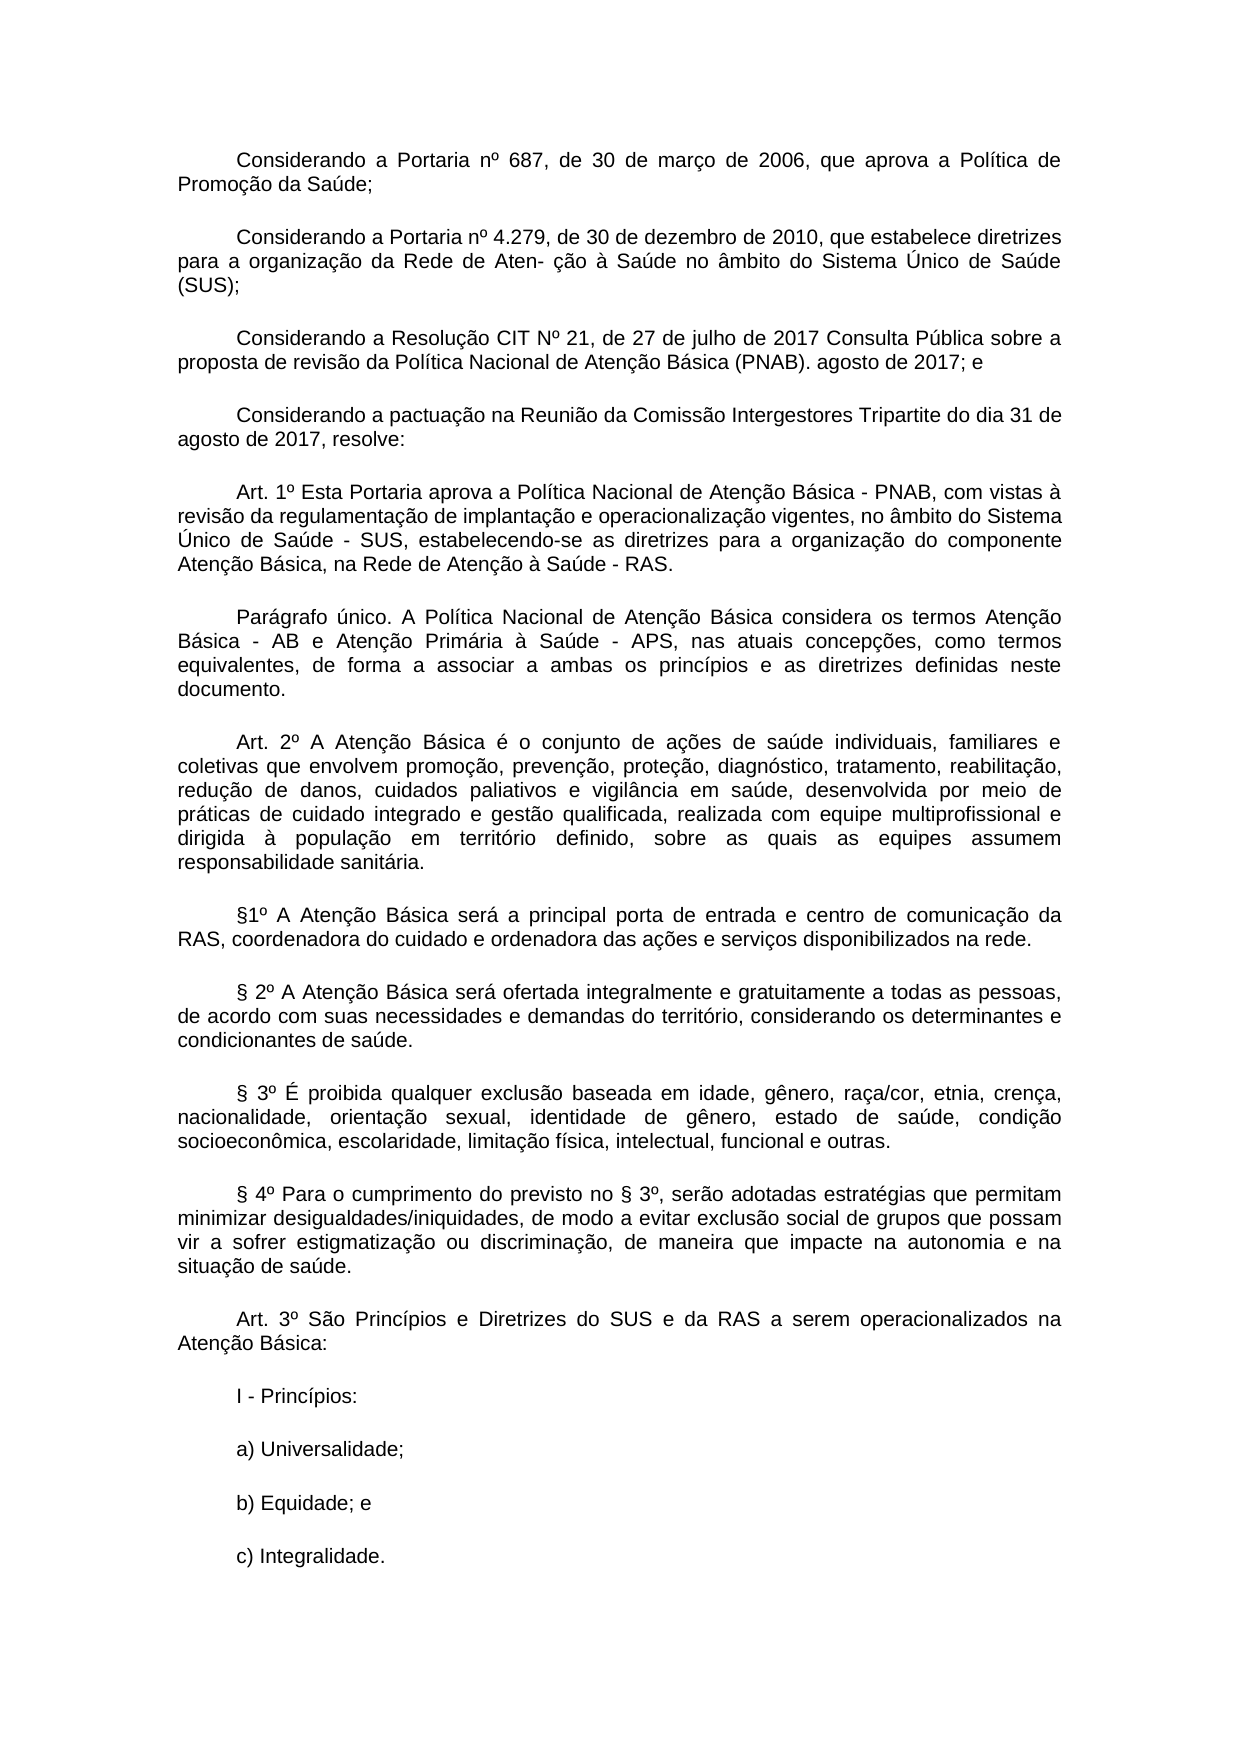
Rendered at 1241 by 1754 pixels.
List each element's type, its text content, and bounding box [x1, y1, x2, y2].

text b) Equidade; e [177, 1490, 1063, 1514]
text Art. 3º São Princípios e Diretrizes do SUS e da RAS a serem operacionalizados na Atenção Básica: [177, 1307, 1063, 1355]
text Considerando a pactuação na Reunião da Comissão Intergestores Tripartite do dia 31 de agosto de 2017, resolve: [177, 403, 1063, 451]
text §1º A Atenção Básica será a principal porta de entrada e centro de comunicação da RAS, coordenadora do cuidado e ordenadora das ações e serviços disponibilizados na rede. [177, 903, 1063, 951]
text Art. 1º Esta Portaria aprova a Política Nacional de Atenção Básica - PNAB, com vistas à revisão da regulamentação de implantação e operacionalização vigentes, no âmbito do Sistema Único de Saúde - SUS, estabelecendo-se as diretrizes para a organização do componente Atenção Básica, na Rede de Atenção à Saúde - RAS. [177, 480, 1063, 576]
text § 3º É proibida qualquer exclusão baseada em idade, gênero, raça/cor, etnia, crença, nacionalidade, orientação sexual, identidade de gênero, estado de saúde, condição socioeconômica, escolaridade, limitação física, intelectual, funcional e outras. [177, 1081, 1063, 1153]
text a) Universalidade; [177, 1437, 1063, 1461]
text § 4º Para o cumprimento do previsto no § 3º, serão adotadas estratégias que permitam minimizar desigualdades/iniquidades, de modo a evitar exclusão social de grupos que possam vir a sofrer estigmatização ou discriminação, de maneira que impacte na autonomia e na situação de saúde. [177, 1182, 1063, 1278]
text c) Integralidade. [177, 1543, 1063, 1567]
text Considerando a Portaria nº 4.279, de 30 de dezembro de 2010, que estabelece diretrizes para a organização da Rede de Aten- ção à Saúde no âmbito do Sistema Único de Saúde (SUS); [177, 225, 1063, 297]
text Considerando a Portaria nº 687, de 30 de março de 2006, que aprova a Política de Promoção da Saúde; [177, 148, 1063, 196]
text I - Princípios: [177, 1384, 1063, 1408]
text § 2º A Atenção Básica será ofertada integralmente e gratuitamente a todas as pessoas, de acordo com suas necessidades e demandas do território, considerando os determinantes e condicionantes de saúde. [177, 980, 1063, 1052]
text Parágrafo único. A Política Nacional de Atenção Básica considera os termos Atenção Básica - AB e Atenção Primária à Saúde - APS, nas atuais concepções, como termos equivalentes, de forma a associar a ambas os princípios e as diretrizes definidas neste documento. [177, 605, 1063, 701]
text Considerando a Resolução CIT Nº 21, de 27 de julho de 2017 Consulta Pública sobre a proposta de revisão da Política Nacional de Atenção Básica (PNAB). agosto de 2017; e [177, 326, 1063, 374]
text Art. 2º A Atenção Básica é o conjunto de ações de saúde individuais, familiares e coletivas que envolvem promoção, prevenção, proteção, diagnóstico, tratamento, reabilitação, redução de danos, cuidados paliativos e vigilância em saúde, desenvolvida por meio de práticas de cuidado integrado e gestão qualificada, realizada com equipe multiprofissional e dirigida à população em território definido, sobre as quais as equipes assumem responsabilidade sanitária. [177, 730, 1063, 874]
